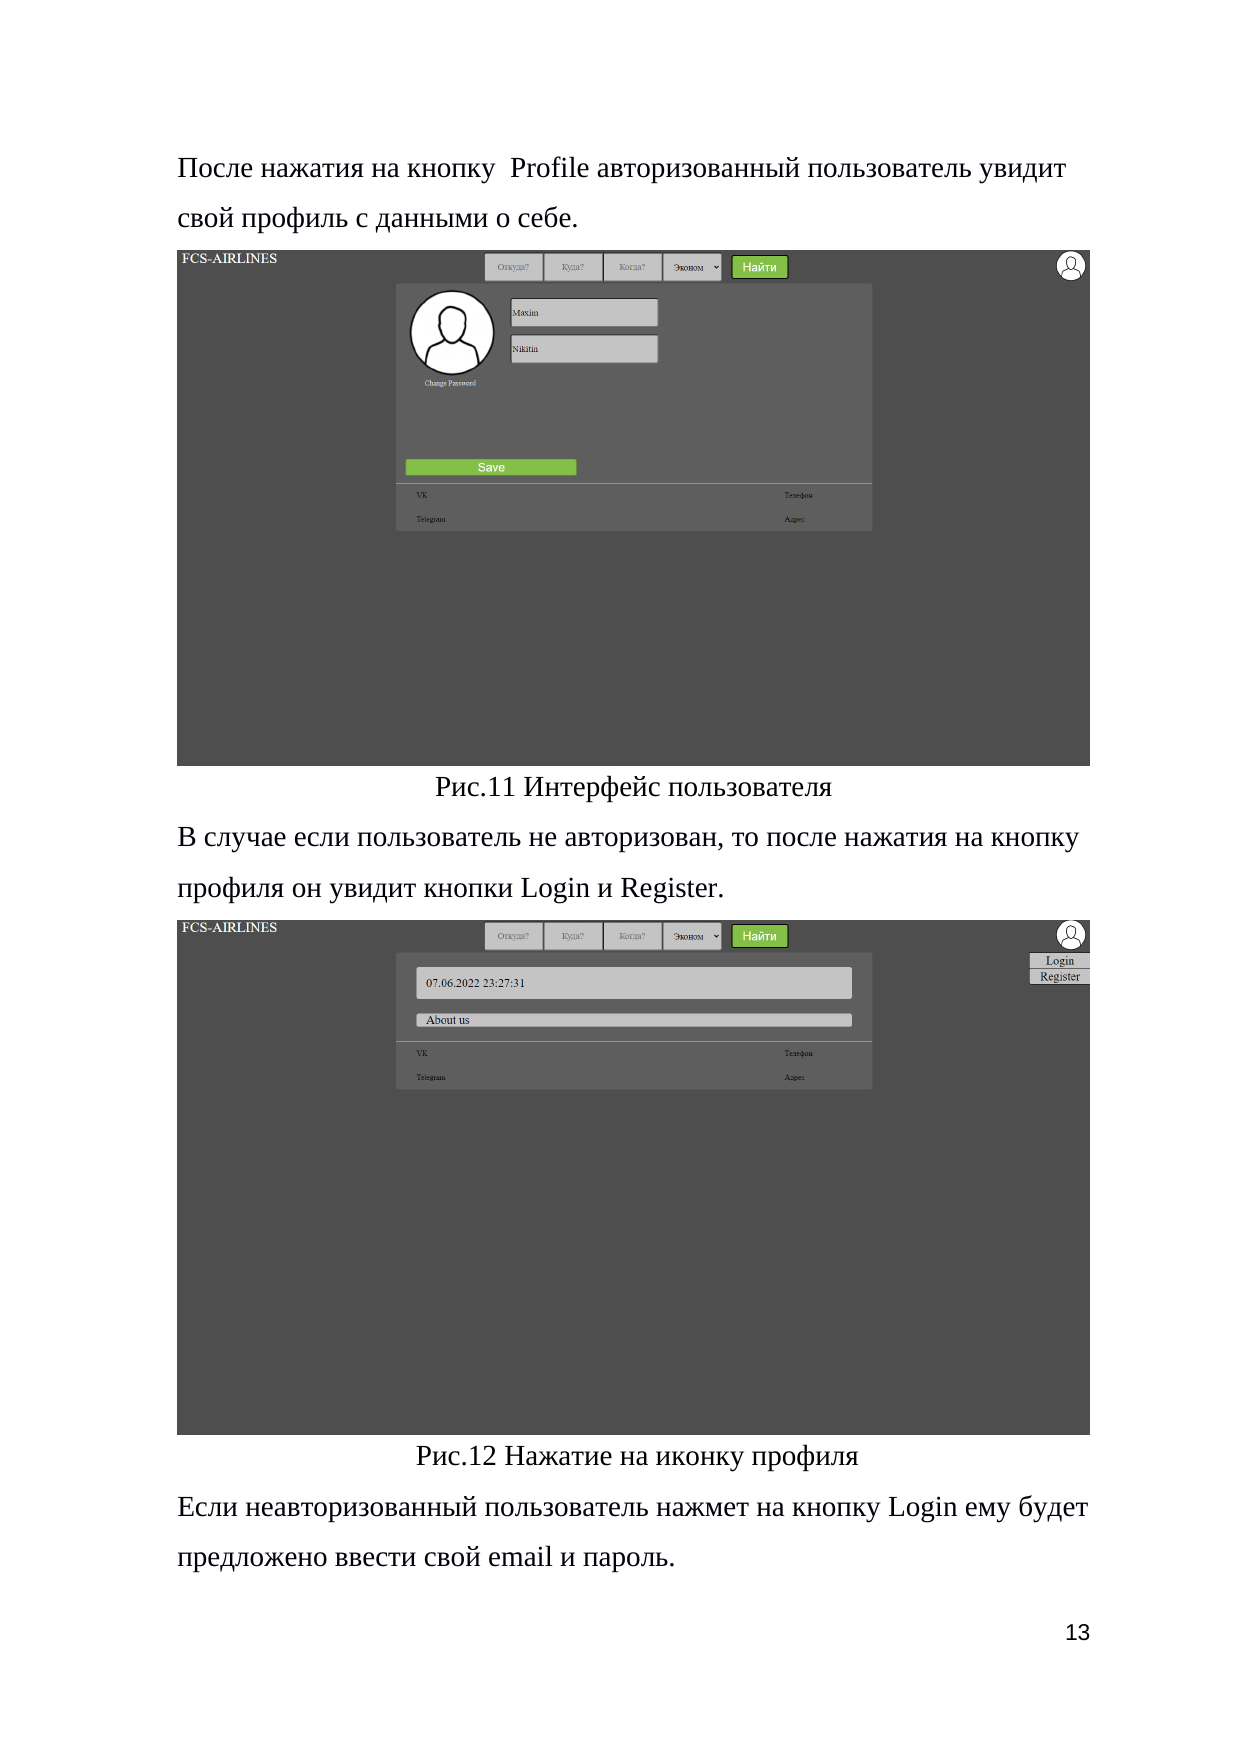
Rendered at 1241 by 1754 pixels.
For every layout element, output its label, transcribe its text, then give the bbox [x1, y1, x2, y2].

text Если неавторизованный пользователь нажмет на кнопку Login ему будет предложено ввести свой email и пароль. [177, 1489, 1090, 1573]
text Рис.11 Интерфейс пользователя [177, 769, 1090, 803]
text Рис.12 Нажатие на иконку профиля [177, 1438, 1090, 1472]
text После нажатия на кнопку Profile авторизованный пользователь увидит свой профиль с данными о себе. [177, 150, 1090, 234]
picture [177, 250, 1090, 766]
text В случае если пользователь не авторизован, то после нажатия на кнопку профиля он увидит кнопки Login и Register. [177, 819, 1090, 903]
picture [177, 920, 1090, 1435]
